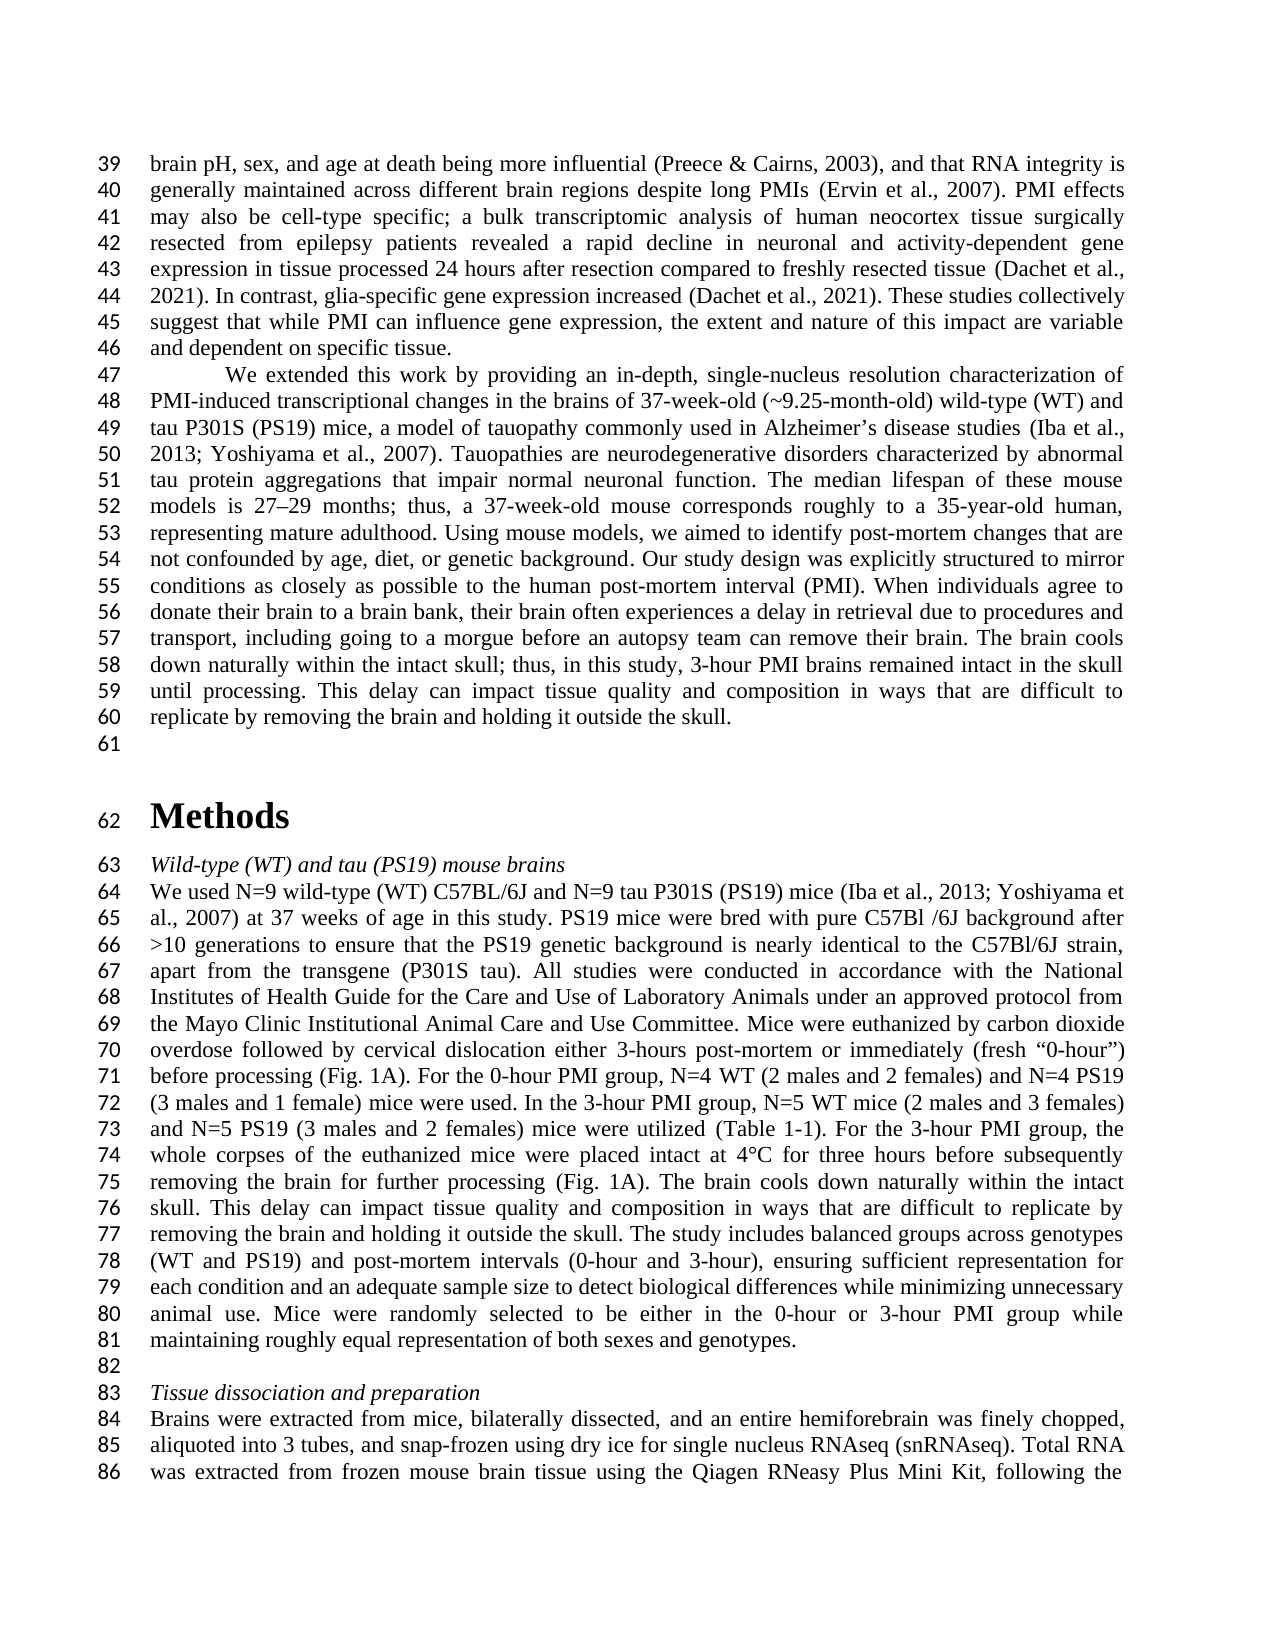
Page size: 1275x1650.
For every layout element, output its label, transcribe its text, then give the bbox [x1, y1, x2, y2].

text We used N=9 wild-type (WT) C57BL/6J and N=9 tau P301S (PS19) mice (Iba et al., 2013; Yoshiyama et al., 2007) at 37 weeks of age in this study. PS19 mice were bred with pure C57Bl /6J background after >10 generations to ensure that the PS19 genetic background is nearly identical to the C57Bl/6J strain, apart from the transgene (P301S tau). All studies were conducted in accordance with the National Institutes of Health Guide for the Care and Use of Laboratory Animals under an approved protocol from the Mayo Clinic Institutional Animal Care and Use Committee. Mice were euthanized by carbon dioxide overdose followed by cervical dislocation either 3-hours post-mortem or immediately (fresh “0-hour”) before processing (Fig. 1A). For the 0-hour PMI group, N=4 WT (2 males and 2 females) and N=4 PS19 (3 males and 1 female) mice were used. In the 3-hour PMI group, N=5 WT mice (2 males and 3 females) and N=5 PS19 (3 males and 2 females) mice were utilized (Table 1-1). For the 3-hour PMI group, the whole corpses of the euthanized mice were placed intact at 4°C for three hours before subsequently removing the brain for further processing (Fig. 1A). The brain cools down naturally within the intact skull. This delay can impact tissue quality and composition in ways that are difficult to replicate by removing the brain and holding it outside the skull. The study includes balanced groups across genotypes (WT and PS19) and post-mortem intervals (0-hour and 3-hour), ensuring sufficient representation for each condition and an adequate sample size to detect biological differences while minimizing unnecessary animal use. Mice were randomly selected to be either in the 0-hour or 3-hour PMI group while maintaining roughly equal representation of both sexes and genotypes. [150, 878, 1125, 1352]
text We extended this work by providing an in-depth, single-nucleus resolution characterization of PMI-induced transcriptional changes in the brains of 37-week-old (~9.25-month-old) wild-type (WT) and tau P301S (PS19) mice, a model of tauopathy commonly used in Alzheimer’s disease studies (Iba et al., 2013; Yoshiyama et al., 2007). Tauopathies are neurodegenerative disorders characterized by abnormal tau protein aggregations that impair normal neuronal function. The median lifespan of these mouse models is 27–29 months; thus, a 37-week-old mouse corresponds roughly to a 35-year-old human, representing mature adulthood. Using mouse models, we aimed to identify post-mortem changes that are not confounded by age, diet, or genetic background. Our study design was explicitly structured to mirror conditions as closely as possible to the human post-mortem interval (PMI). When individuals agree to donate their brain to a brain bank, their brain often experiences a delay in retrieval due to procedures and transport, including going to a morgue before an autopsy team can remove their brain. The brain cools down naturally within the intact skull; thus, in this study, 3-hour PMI brains remained intact in the skull until processing. This delay can impact tissue quality and composition in ways that are difficult to replicate by removing the brain and holding it outside the skull. [150, 361, 1125, 730]
subtitle Methods [150, 794, 1125, 837]
text Wild-type (WT) and tau (PS19) mouse brains [150, 852, 1125, 878]
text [150, 150, 1125, 361]
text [150, 1405, 1125, 1484]
text Tissue dissociation and preparation [150, 1379, 1125, 1405]
